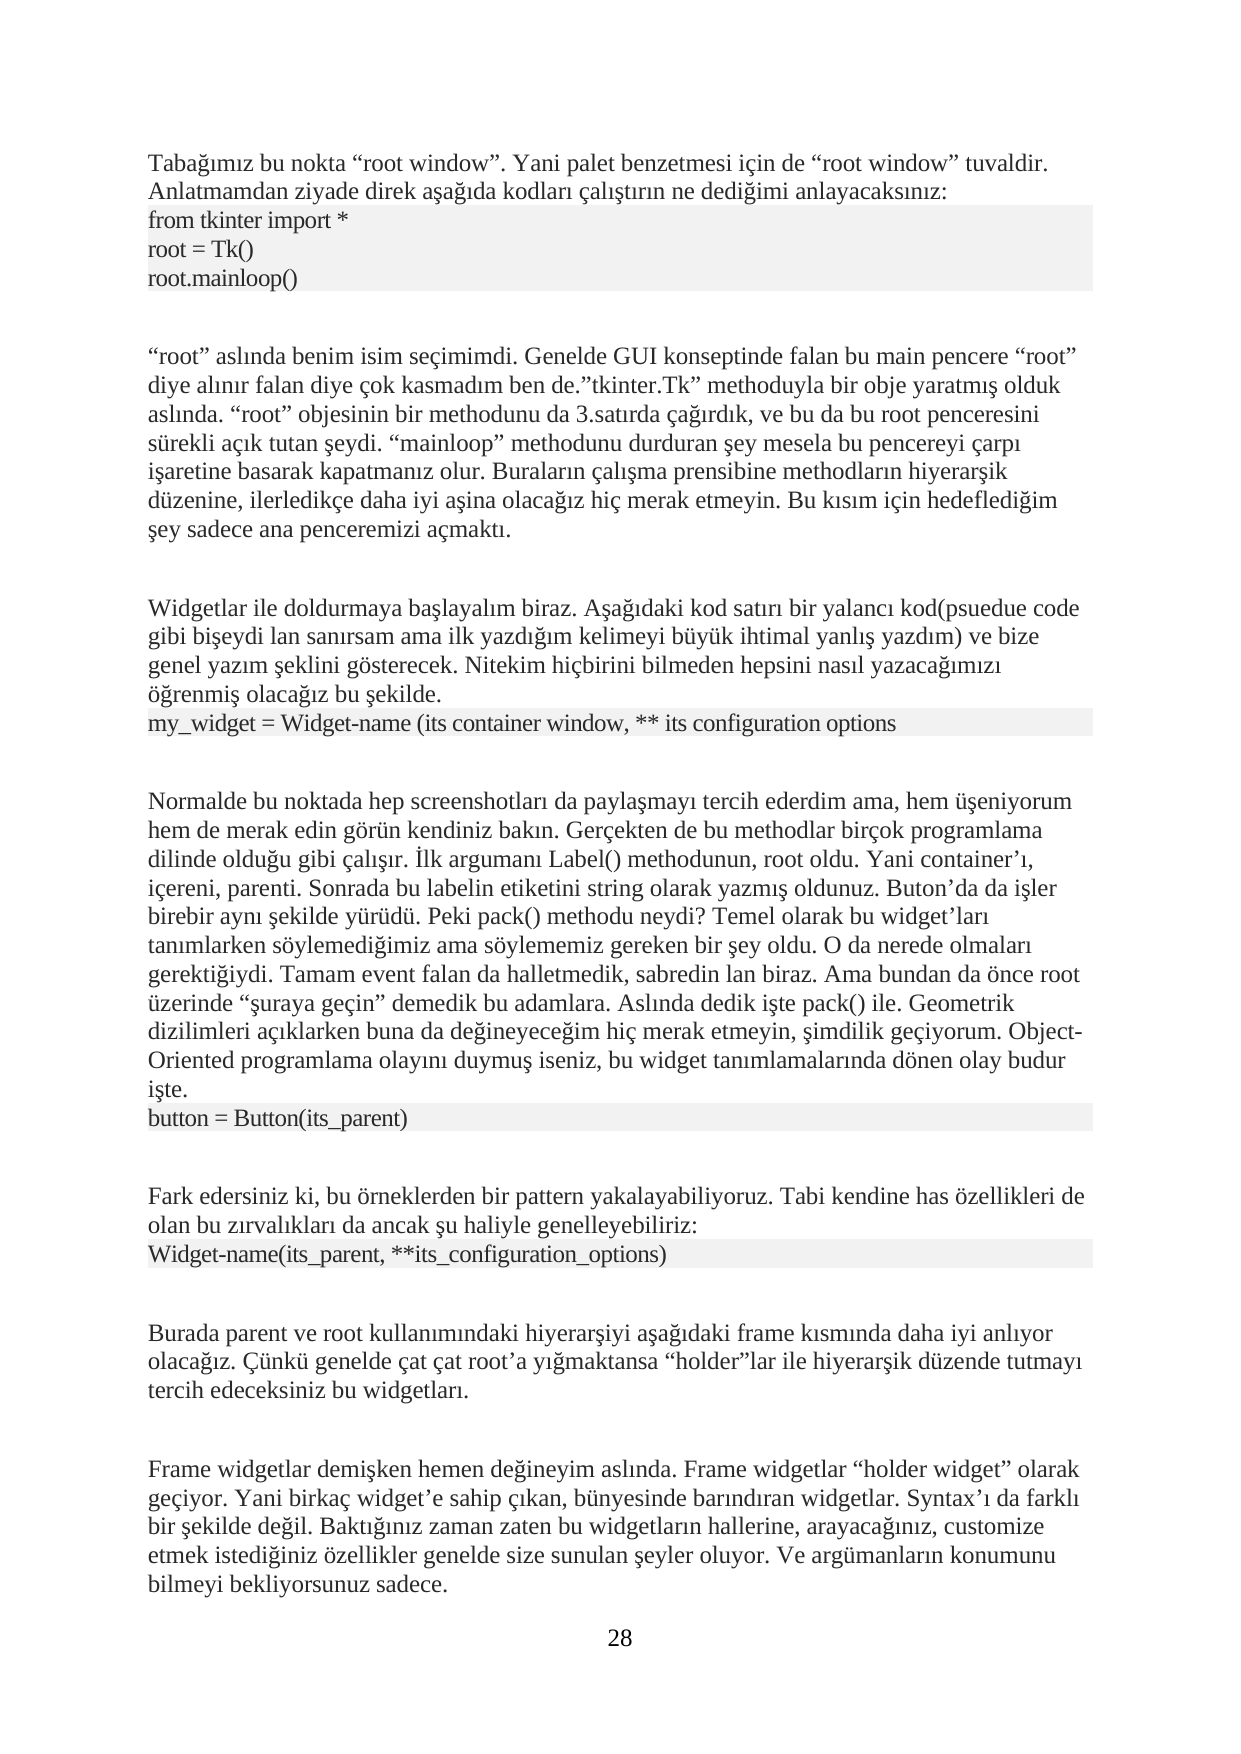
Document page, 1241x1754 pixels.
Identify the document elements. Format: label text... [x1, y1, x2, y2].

text button = Button(its_parent) [148, 1103, 1093, 1131]
text Fark edersiniz ki, bu örneklerden bir pattern yakalayabiliyoruz. Tabi kendine has özellikleri de olan bu zırvalıkları da ancak şu haliyle genelleyebiliriz: [148, 1181, 1093, 1239]
text from tkinter import * root = Tk() root.mainloop() [148, 205, 1093, 291]
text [148, 148, 1093, 205]
text “root” aslında benim isim seçimimdi. Genelde GUI konseptinde falan bu main pencere “root” diye alınır falan diye çok kasmadım ben de.”tkinter.Tk” methoduyla bir obje yaratmış olduk aslında. “root” objesinin bir methodunu da 3.satırda çağırdık, ve bu da bu root penceresini sürekli açık tutan şeydi. “mainloop” methodunu durduran şey mesela bu pencereyi çarpı işaretine basarak kapatmanız olur. Buraların çalışma prensibine methodların hiyerarşik düzenine, ilerledikçe daha iyi aşina olacağız hiç merak etmeyin. Bu kısım için hedeflediğim şey sadece ana penceremizi açmaktı. [148, 341, 1093, 543]
text Normalde bu noktada hep screenshotları da paylaşmayı tercih ederdim ama, hem üşeniyorum hem de merak edin görün kendiniz bakın. Gerçekten de bu methodlar birçok programlama dilinde olduğu gibi çalışır. İlk argumanı Label() methodunun, root oldu. Yani container’ı, içereni, parenti. Sonrada bu labelin etiketini string olarak yazmış oldunuz. Buton’da da işler birebir aynı şekilde yürüdü. Peki pack() methodu neydi? Temel olarak bu widget’ları tanımlarken söylemediğimiz ama söylememiz gereken bir şey oldu. O da nerede olmaları gerektiğiydi. Tamam event falan da halletmedik, sabredin lan biraz. Ama bundan da önce root üzerinde “şuraya geçin” demedik bu adamlara. Aslında dedik işte pack() ile. Geometrik dizilimleri açıklarken buna da değineyeceğim hiç merak etmeyin, şimdilik geçiyorum. Object-Oriented programlama olayını duymuş iseniz, bu widget tanımlamalarında dönen olay budur işte. [148, 786, 1093, 1103]
text Burada parent ve root kullanımındaki hiyerarşiyi aşağıdaki frame kısmında daha iyi anlıyor olacağız. Çünkü genelde çat çat root’a yığmaktansa “holder”lar ile hiyerarşik düzende tutmayı tercih edeceksiniz bu widgetları. [148, 1318, 1093, 1404]
text Widget-name(its_parent, **its_configuration_options) [148, 1239, 1093, 1268]
text Frame widgetlar demişken hemen değineyim aslında. Frame widgetlar “holder widget” olarak geçiyor. Yani birkaç widget’e sahip çıkan, bünyesinde barındıran widgetlar. Syntax’ı da farklı bir şekilde değil. Baktığınız zaman zaten bu widgetların hallerine, arayacağınız, customize etmek istediğiniz özellikler genelde size sunulan şeyler oluyor. Ve argümanların konumunu bilmeyi bekliyorsunuz sadece. [148, 1454, 1093, 1598]
text my_widget = Widget-name (its container window, ** its configuration options [148, 708, 1093, 736]
text Widgetlar ile doldurmaya başlayalım biraz. Aşağıdaki kod satırı bir yalancı kod(psuedue code gibi bişeydi lan sanırsam ama ilk yazdığım kelimeyi büyük ihtimal yanlış yazdım) ve bize genel yazım şeklini gösterecek. Nitekim hiçbirini bilmeden hepsini nasıl yazacağımızı öğrenmiş olacağız bu şekilde. [148, 593, 1093, 708]
